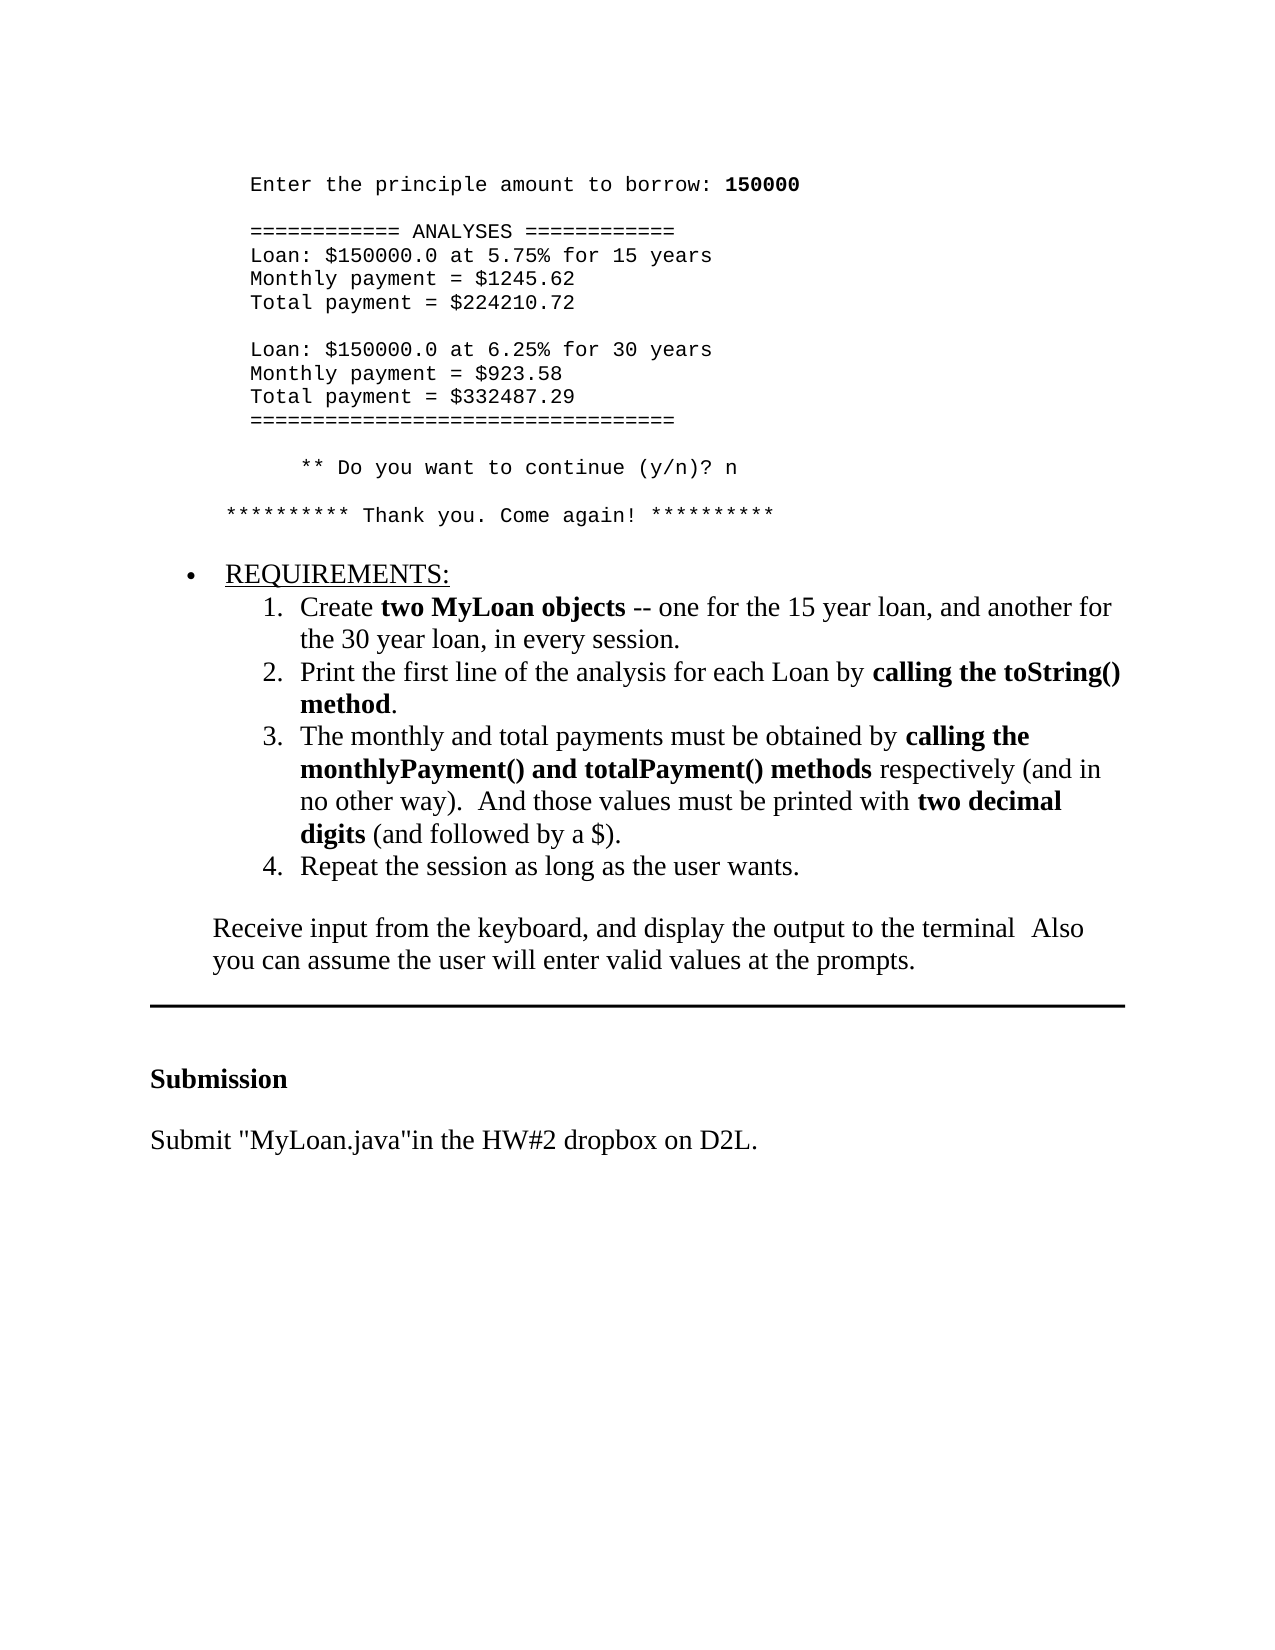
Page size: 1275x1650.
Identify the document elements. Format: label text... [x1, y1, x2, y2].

text ********** Thank you. Come again! ********** [225, 505, 1125, 528]
text Enter the principle amount to borrow: 150000 [225, 174, 1125, 197]
list REQUIREMENTS: [187, 557, 1125, 590]
text Total payment = $224210.72 [225, 292, 1125, 316]
text Total payment = $332487.29 [225, 386, 1125, 410]
list The monthly and total payments must be obtained by calling the monthlyPayment() and totalPayment() methods respectively (and in no other way). And those values must be printed with two decimal digits (and followed by a $). [262, 719, 1125, 849]
list Create two MyLoan objects -- one for the 15 year loan, and another for the 30 year loan, in every session. [262, 590, 1125, 655]
text ================================== [225, 410, 1125, 434]
text ============ ANALYSES ============ [225, 221, 1125, 244]
list Print the first line of the analysis for each Loan by calling the toString() method. [262, 655, 1125, 719]
text Submit "MyLoan.java"in the HW#2 dropbox on D2L. [150, 1123, 1125, 1156]
text Monthly payment = $923.58 [225, 363, 1125, 386]
text ** Do you want to continue (y/n)? n [225, 457, 1125, 481]
text Receive input from the keyboard, and display the output to the terminal Also you can assume the user will enter valid values at the prompts. [212, 911, 1125, 975]
text Loan: $150000.0 at 6.25% for 30 years [225, 339, 1125, 363]
list Repeat the session as long as the user wants. [262, 849, 1125, 881]
text Monthly payment = $1245.62 [225, 268, 1125, 292]
text Loan: $150000.0 at 5.75% for 15 years [225, 244, 1125, 268]
text Submission [150, 1062, 1125, 1094]
